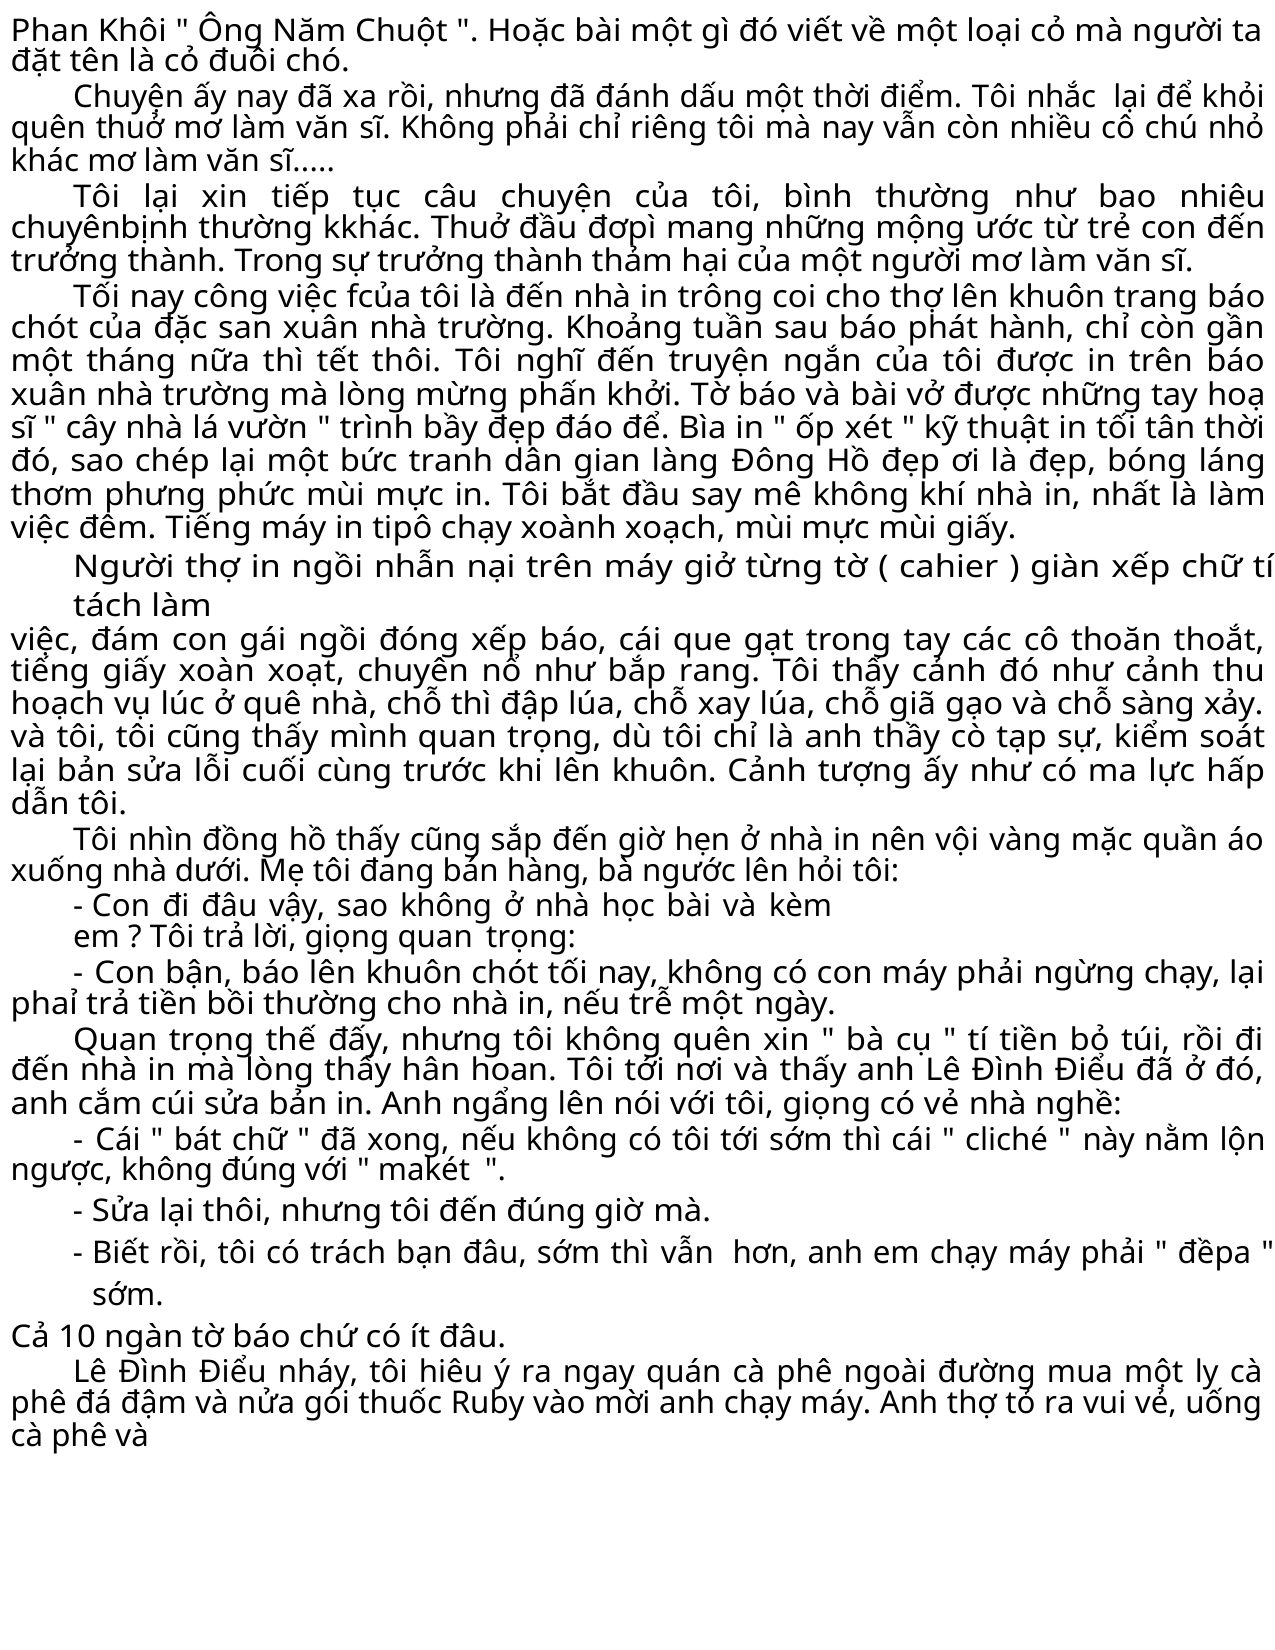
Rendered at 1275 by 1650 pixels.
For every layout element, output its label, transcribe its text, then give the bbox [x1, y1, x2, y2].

text Cả 10 ngàn tờ báo chứ có ít đâu. [10, 1314, 1275, 1356]
list Con bận, báo lên khuôn chót tối nay, không có con máy phải ngừng chạy, lại phaỉ trả tiền bồi thường cho nhà in, nếu trễ một ngày. [10, 957, 1264, 1023]
list Cái " bát chữ " đã xong, nếu không có tôi tới sớm thì cái " cliché " này nằm lộn ngược, không đúng với " makét ". [10, 1123, 1266, 1190]
list Con đi đâu vậy, sao không ở nhà học bài và kèm em ? Tôi trả lời, giọng quan trọng: [73, 890, 832, 957]
text Phan Khôi " Ông Năm Chuột ". Hoặc bài một gì đó viết về một loại cỏ mà người ta đặt tên là cỏ đuôi chó. [10, 14, 1264, 81]
list Biết rồi, tôi có trách bạn đâu, sớm thì vẫn hơn, anh em chạy máy phải " đềpa " sớm. [73, 1229, 1275, 1314]
text Tôi lại xin tiếp tục câu chuyện của tôi, bình thường như bao nhiêu chuyênbịnh thường kkhác. Thuở đầu đơpì mang những mộng ước từ trẻ con đến trưởng thành. Trong sự trưởng thành thảm hại của một người mơ làm văn sĩ. [10, 181, 1266, 281]
text việc, đám con gái ngồi đóng xếp báo, cái que gạt trong tay các cô thoăn thoắt, tiếng giấy xoàn xoạt, chuyên nổ như bắp rang. Tôi thấy cảnh đó như cảnh thu hoạch vụ lúc ở quê nhà, chỗ thì đập lúa, chỗ xay lúa, chỗ giã gạo và chỗ sàng xảy. và tôi, tôi cũng thấy mình quan trọng, dù tôi chỉ là anh thầy cò tạp sự, kiểm soát lại bản sửa lỗi cuối cùng trước khi lên khuôn. Cảnh tượng ấy như có ma lực hấp dẫn tôi. [10, 624, 1266, 824]
text Quan trọng thế đấy, nhưng tôi không quên xin " bà cụ " tí tiền bỏ túi, rồi đi đến nhà in mà lòng thấy hân hoan. Tôi tới nơi và thấy anh Lê Đình Điểu đã ở đó, anh cắm cúi sửa bản in. Anh ngẩng lên nói với tôi, giọng có vẻ nhà nghề: [10, 1023, 1265, 1123]
text Người thợ in ngồi nhẫn nại trên máy giở từng tờ ( cahier ) giàn xếp chữ tí tách làm [73, 547, 1275, 624]
text Chuyện ấy nay đã xa rồi, nhưng đã đánh dấu một thời điểm. Tôi nhắc lại để khỏi quên thuở mơ làm văn sĩ. Không phải chỉ riêng tôi mà nay vẫn còn nhiều cô chú nhỏ khác mơ làm văn sĩ..... [10, 81, 1265, 181]
text Tối nay công việc fcủa tôi là đến nhà in trông coi cho thợ lên khuôn trang báo chót của đặc san xuân nhà trường. Khoảng tuần sau báo phát hành, chỉ còn gần một tháng nữa thì tết thôi. Tôi nghĩ đến truyện ngắn của tôi được in trên báo xuân nhà trường mà lòng mừng phấn khởi. Tờ báo và bài vở được những tay hoạ sĩ " cây nhà lá vườn " trình bầy đẹp đáo để. Bìa in " ốp xét " kỹ thuật in tối tân thời đó, sao chép lại một bức tranh dân gian làng Đông Hồ đẹp ơi là đẹp, bóng láng thơm phưng phức mùi mực in. Tôi bắt đầu say mê không khí nhà in, nhất là làm việc đêm. Tiếng máy in tipô chạy xoành xoạch, mùi mực mùi giấy. [10, 281, 1266, 547]
text Lê Đình Điểu nháy, tôi hiêu ý ra ngay quán cà phê ngoài đường mua một ly cà phê đá đậm và nửa gói thuốc Ruby vào mời anh chạy máy. Anh thợ tỏ ra vui vẻ, uống cà phê và [10, 1356, 1265, 1456]
list Sửa lại thôi, nhưng tôi đến đúng giờ mà. [73, 1190, 1275, 1229]
text Tôi nhìn đồng hồ thấy cũng sắp đến giờ hẹn ở nhà in nên vội vàng mặc quần áo xuống nhà dưới. Mẹ tôi đang bán hàng, bà ngước lên hỏi tôi: [10, 824, 1264, 890]
